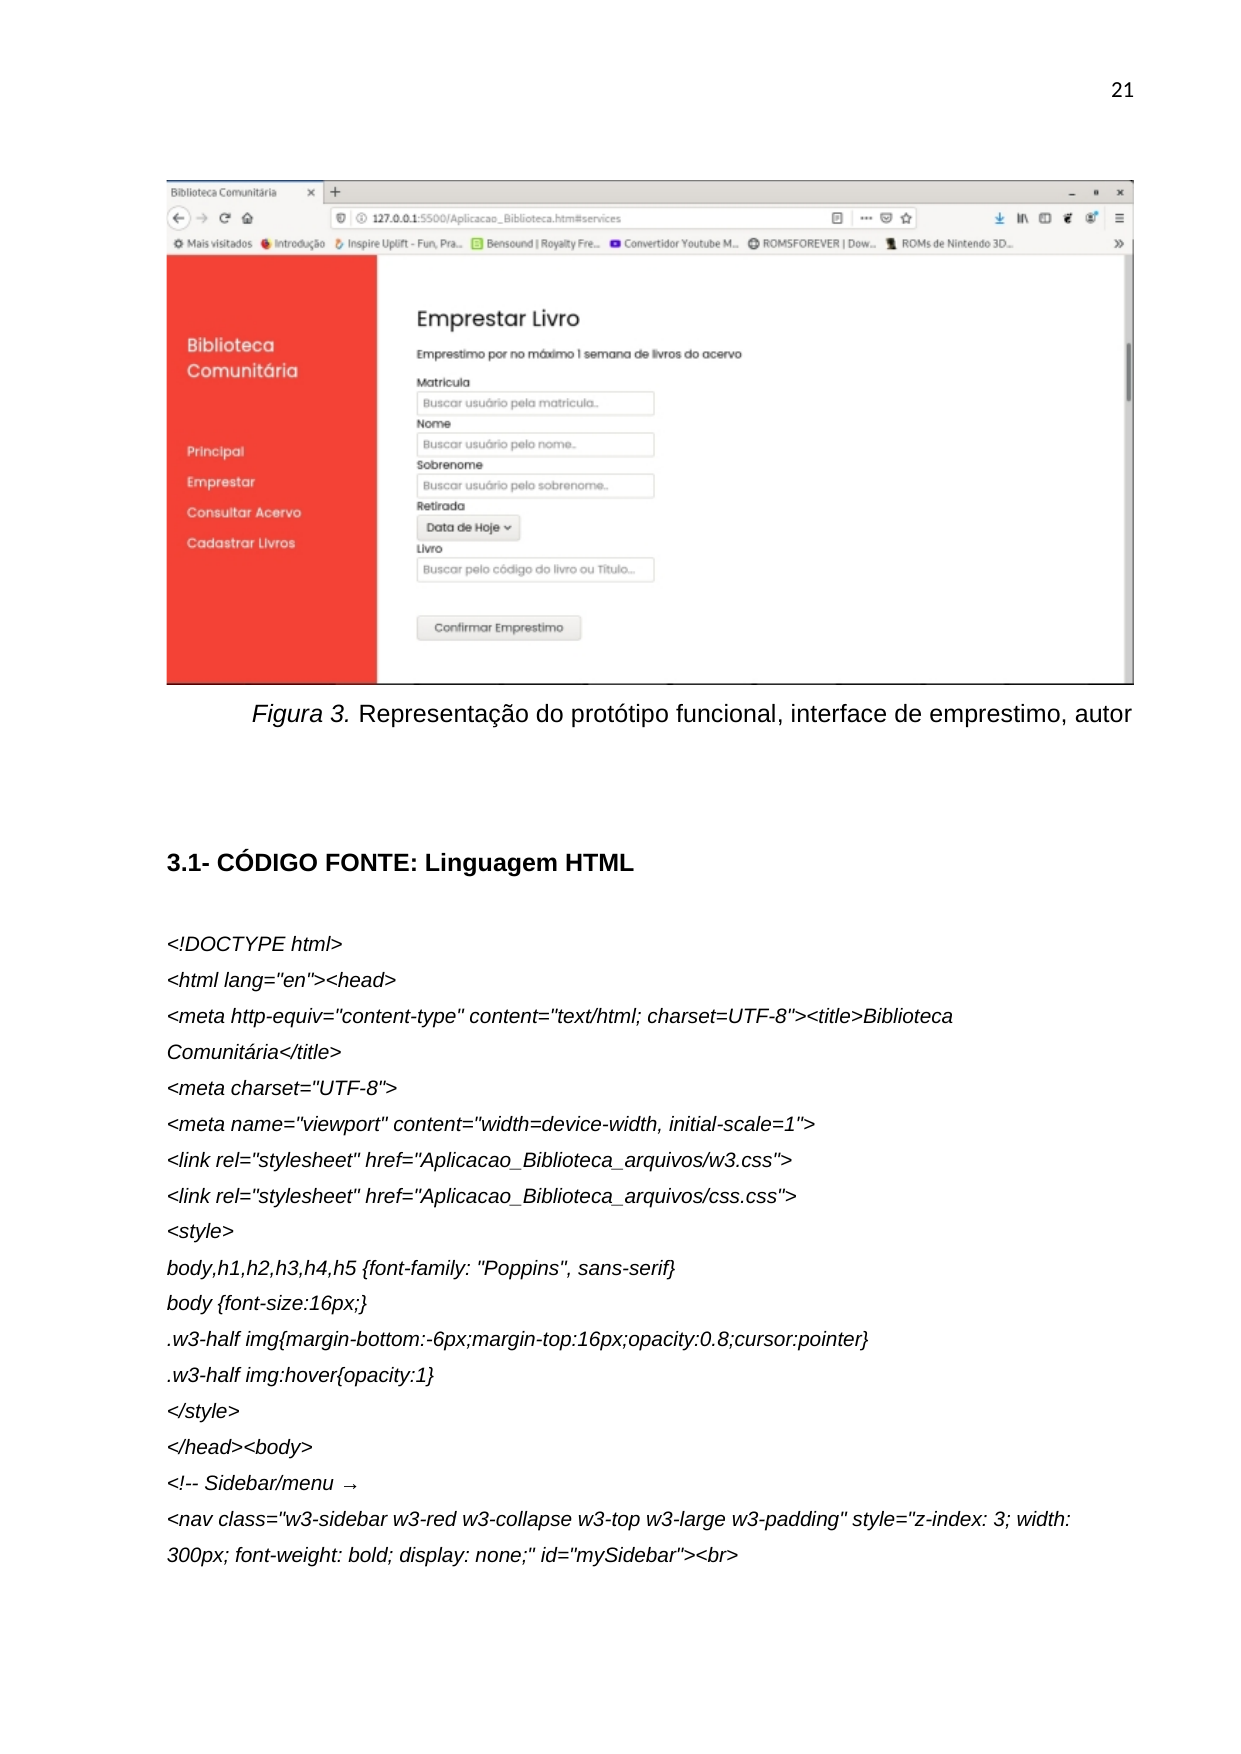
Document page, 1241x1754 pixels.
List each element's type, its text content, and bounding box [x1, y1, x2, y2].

list Figura 3. Representação do protótipo funcional, interface de emprestimo, autor [167, 685, 1134, 813]
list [167, 848, 1134, 1567]
picture [166, 180, 1134, 685]
